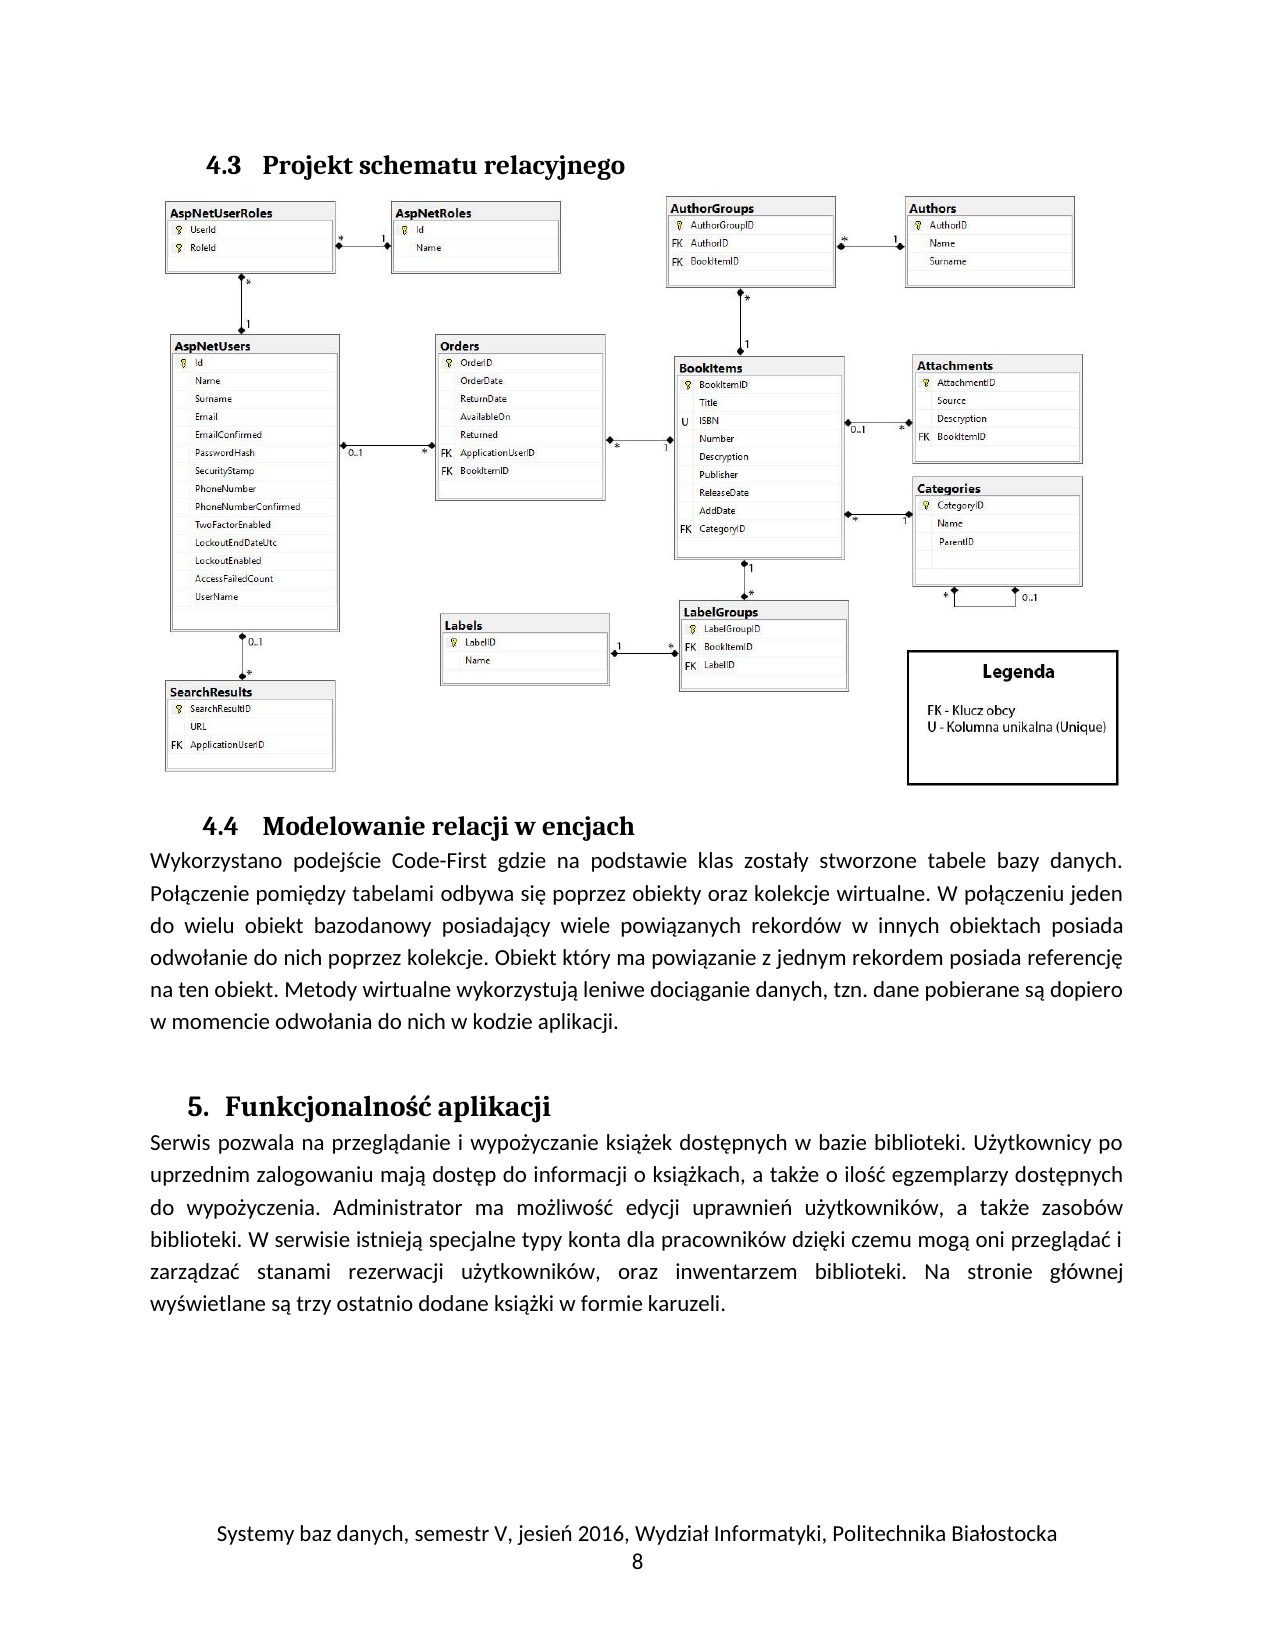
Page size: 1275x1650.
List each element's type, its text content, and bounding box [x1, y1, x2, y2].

subtitle Modelowanie relacji w encjach [202, 811, 1125, 842]
picture [150, 185, 1119, 786]
subtitle Projekt schematu relacyjnego [206, 150, 1125, 181]
text Serwis pozwala na przeglądanie i wypożyczanie książek dostępnych w bazie biblioteki. Użytkownicy po uprzednim zalogowaniu mają dostęp do informacji o książkach, a także o ilość egzemplarzy dostępnych do wypożyczenia. Administrator ma możliwość edycji uprawnień użytkowników, a także zasobów biblioteki. W serwisie istnieją specjalne typy konta dla pracowników dzięki czemu mogą oni przeglądać i zarządzać stanami rezerwacji użytkowników, oraz inwentarzem biblioteki. Na stronie głównej wyświetlane są trzy ostatnio dodane książki w formie karuzeli. [150, 1128, 1125, 1317]
text Wykorzystano podejście Code-First gdzie na podstawie klas zostały stworzone tabele bazy danych. Połączenie pomiędzy tabelami odbywa się poprzez obiekty oraz kolekcje wirtualne. W połączeniu jeden do wielu obiekt bazodanowy posiadający wiele powiązanych rekordów w innych obiektach posiada odwołanie do nich poprzez kolekcje. Obiekt który ma powiązanie z jednym rekordem posiada referencję na ten obiekt. Metody wirtualne wykorzystują leniwe dociąganie danych, tzn. dane pobierane są dopiero w momencie odwołania do nich w kodzie aplikacji. [150, 847, 1125, 1036]
subtitle Funkcjonalność aplikacji [187, 1090, 1125, 1123]
